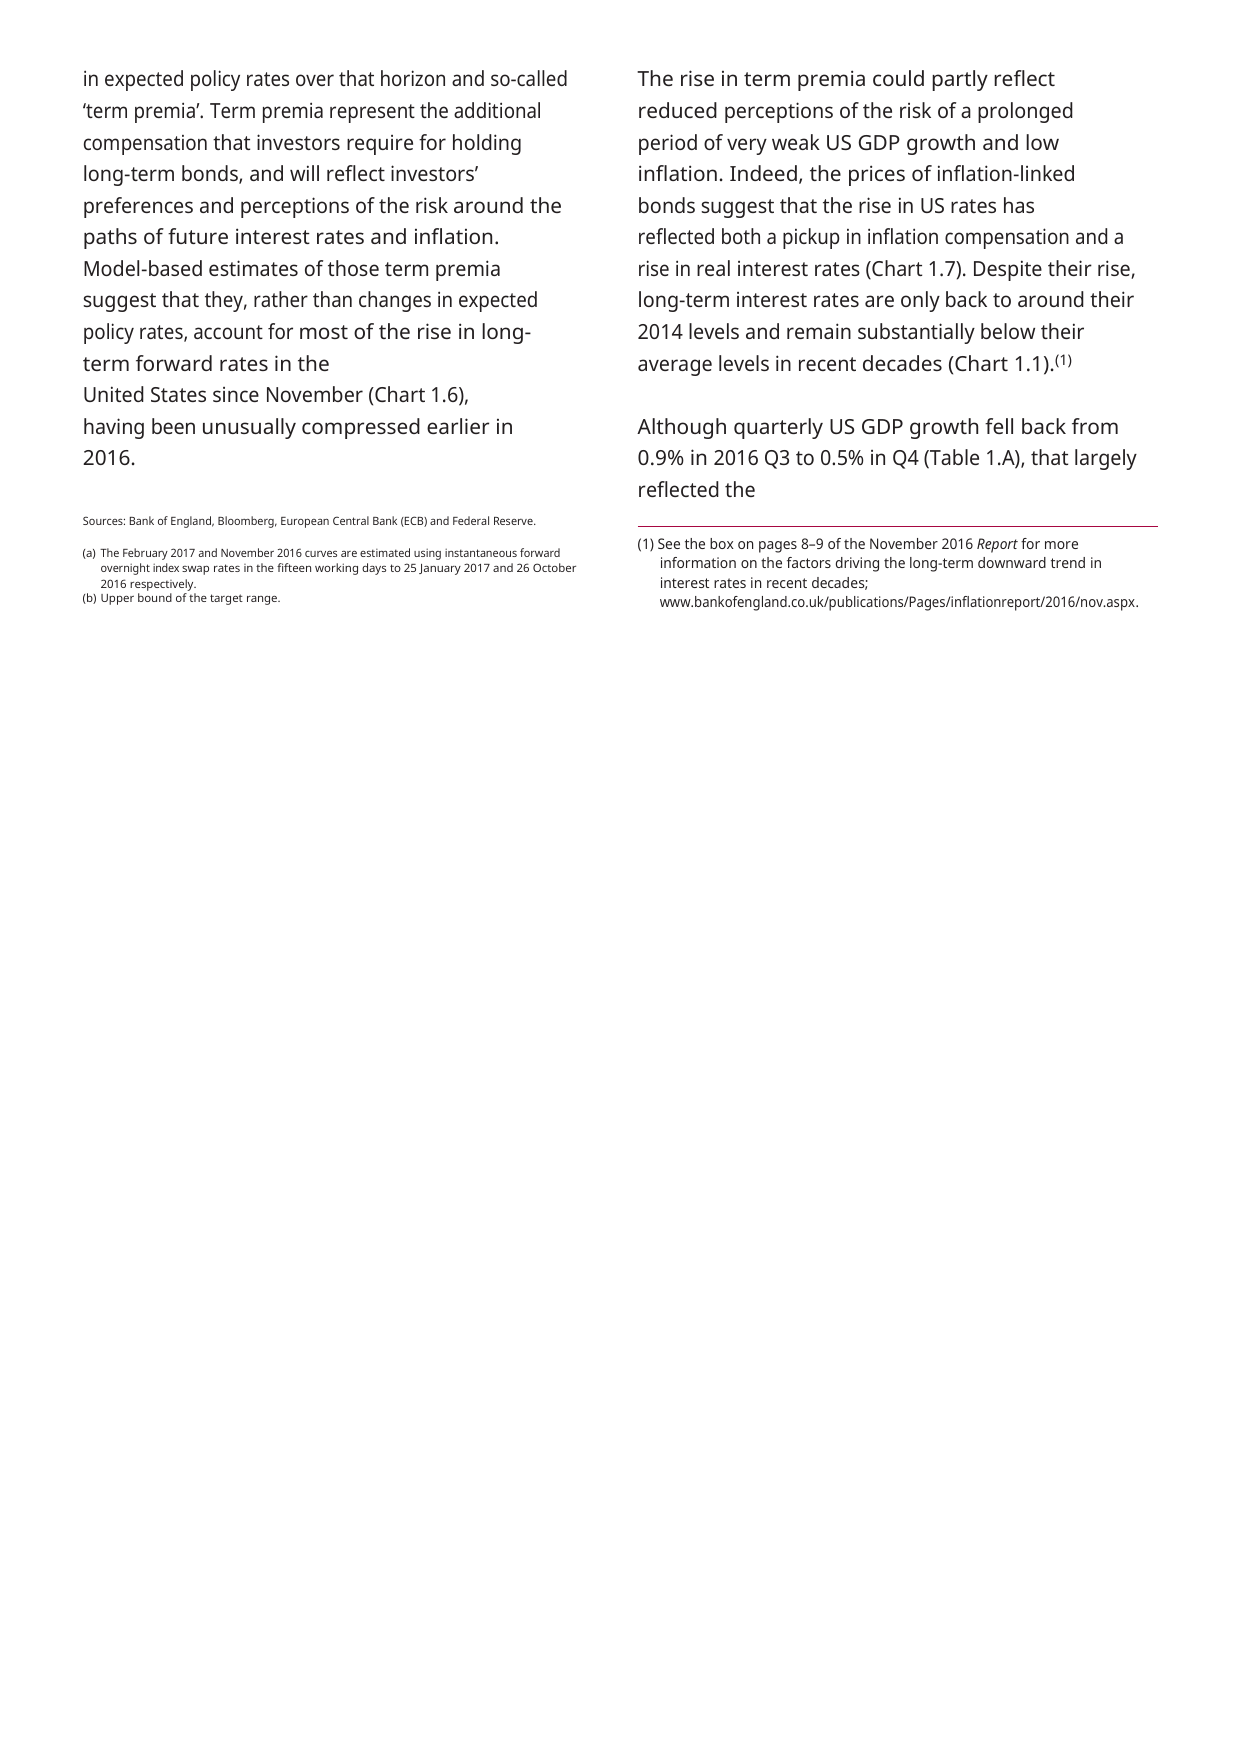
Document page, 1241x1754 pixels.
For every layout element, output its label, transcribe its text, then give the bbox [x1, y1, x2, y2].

text in expected policy rates over that horizon and so-called ‘term premia’. Term premia represent the additional compensation that investors require for holding long-term bonds, and will reflect investors’ preferences and perceptions of the risk around the paths of future interest rates and inflation. [83, 64, 568, 251]
text reflected both a pickup in inflation compensation and a rise in real interest rates (Chart 1.7). Despite their rise, long-term interest rates are only back to around their 2014 levels and remain substantially below their average levels in recent decades (Chart 1.1).(1) [637, 222, 1149, 377]
list The February 2017 and November 2016 curves are estimated using instantaneous forward overnight index swap rates in the fifteen working days to 25 January 2017 and 26 October 2016 respectively. [82, 545, 591, 592]
text United States since November (Chart 1.6), having been unusually compressed earlier in 2016. [83, 380, 519, 472]
text Although quarterly US GDP growth fell back from 0.9% in 2016 Q3 to 0.5% in Q4 (Table 1.A), that largely reflected the [637, 412, 1146, 503]
text Model-based estimates of those term premia suggest that they, rather than changes in expected policy rates, account for most of the rise in long-term forward rates in the [83, 254, 576, 377]
list Upper bound of the target range. [82, 592, 595, 605]
text (1) See the box on pages 8–9 of the November 2016 Report for more information on the factors driving the long-term downward trend in interest rates in recent decades; www.bankofengland.co.uk/publications/Pages/inflationreport/2016/nov.aspx. [637, 534, 1150, 612]
text The rise in term premia could partly reflect reduced perceptions of the risk of a prolonged period of very weak US GDP growth and low inflation. Indeed, the prices of inflation-linked bonds suggest that the rise in US rates has [637, 64, 1119, 219]
text Sources: Bank of England, Bloomberg, European Central Bank (ECB) and Federal Reserve. [83, 513, 1180, 528]
